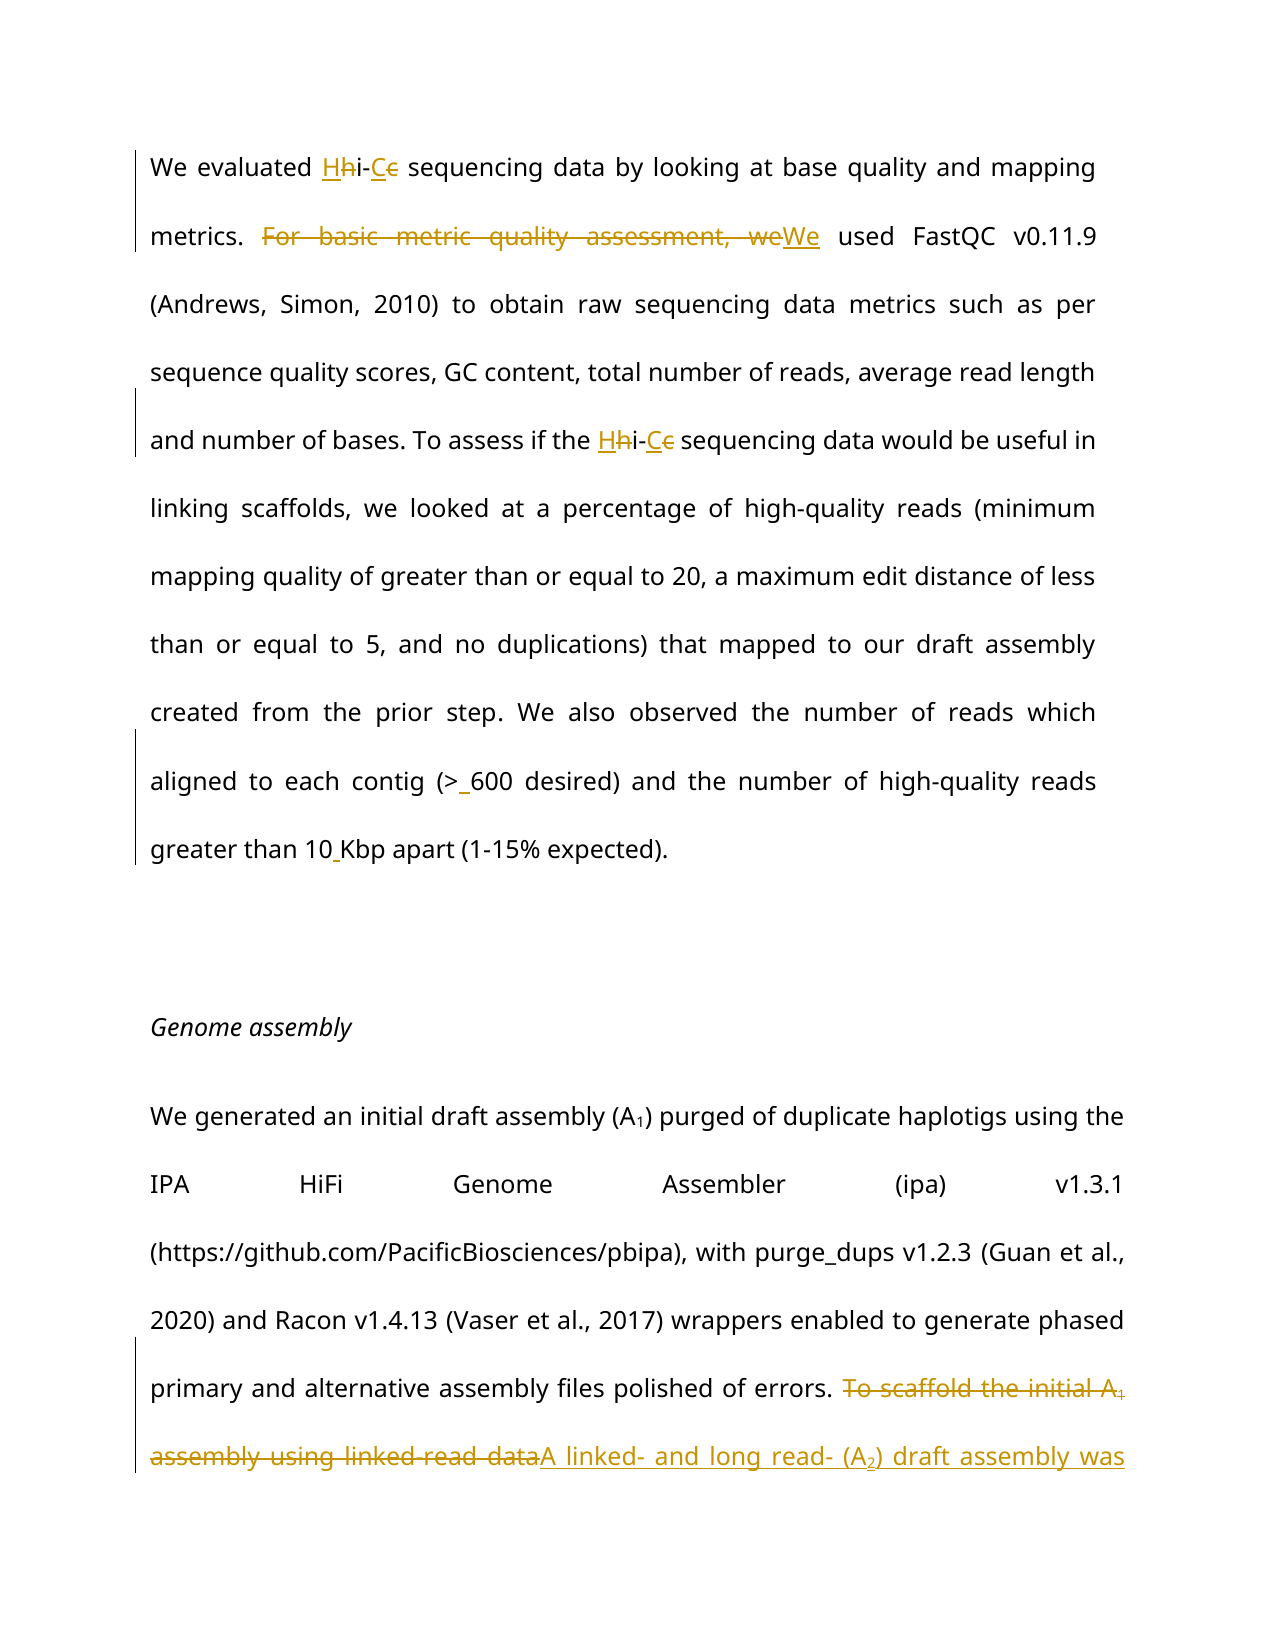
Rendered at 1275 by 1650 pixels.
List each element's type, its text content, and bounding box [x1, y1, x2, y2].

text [150, 1098, 1125, 1473]
text Genome assembly [150, 1009, 1125, 1043]
text We evaluated i- sequencing data by looking at base quality and mapping metrics. used FastQC v0.11.9 (Andrews, Simon, 2010) to obtain raw sequencing data metrics such as per sequence quality scores, GC content, total number of reads, average read length and number of bases. To assess if the i- sequencing data would be useful in linking scaffolds, we looked at a percentage of high-quality reads (minimum mapping quality of greater than or equal to 20, a maximum edit distance of less than or equal to 5, and no duplications) that mapped to our draft assembly created from the prior step. We also observed the number of reads which aligned to each contig (>600 desired) and the number of high-quality reads greater than 10Kbp apart (1-15% expected). [150, 150, 1097, 865]
